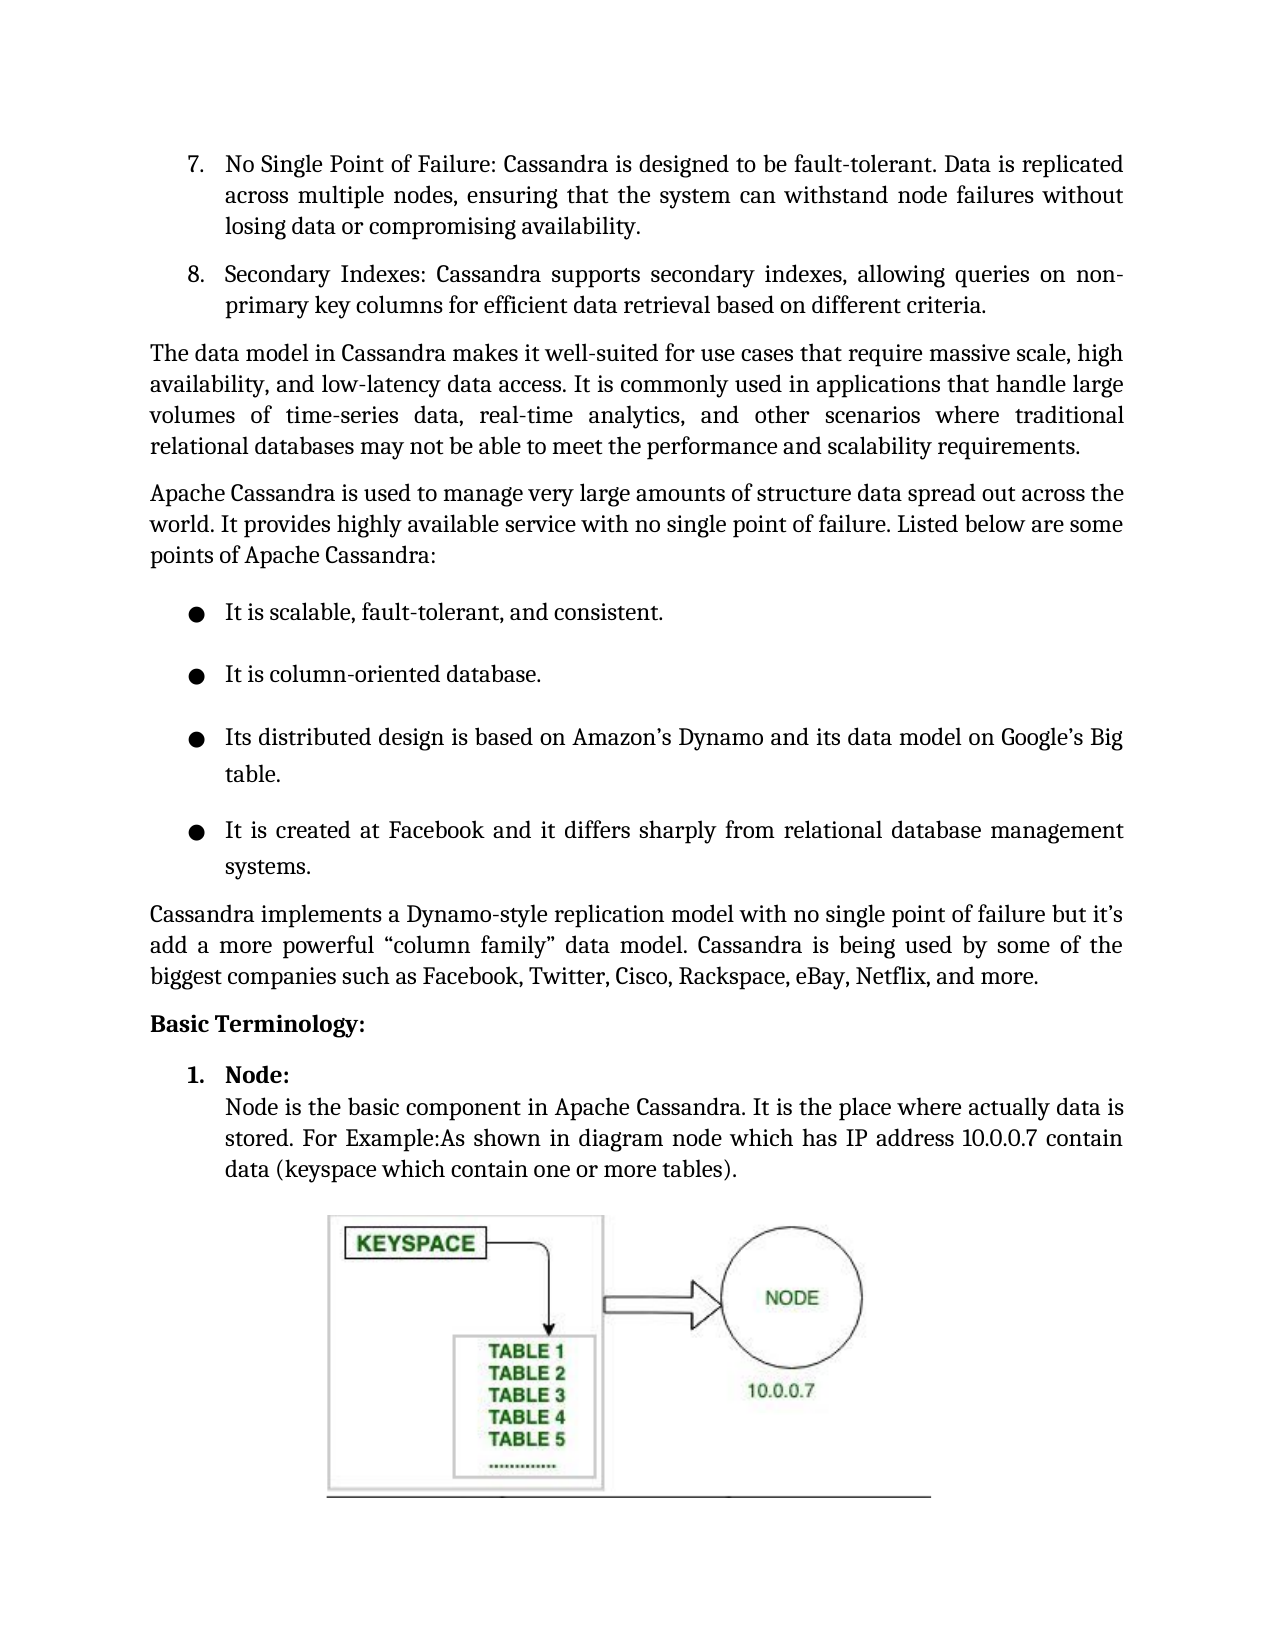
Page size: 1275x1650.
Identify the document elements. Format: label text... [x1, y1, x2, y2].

text Basic Terminology: [150, 1010, 1125, 1038]
text Cassandra implements a Dynamo-style replication model with no single point of failure but it’s add a more powerful “column family” data model. Cassandra is being used by some of the biggest companies such as Facebook, Twitter, Cisco, Rackspace, eBay, Netflix, and more. [150, 900, 1125, 991]
picture [326, 1215, 932, 1498]
list Node: Node is the basic component in Apache Cassandra. It is the place where actually data is stored. For Example:As shown in diagram node which has IP address 10.0.0.7 contain data (keyspace which contain one or more tables). [187, 1057, 1125, 1184]
list It is column-oriented database. [187, 652, 1125, 694]
list Secondary Indexes: Cassandra supports secondary indexes, allowing queries on non-primary key columns for efficient data retrieval based on different criteria. [187, 260, 1125, 319]
list Its distributed design is based on Amazon’s Dynamo and its data model on Google’s Big table. [187, 714, 1125, 788]
text The data model in Cassandra makes it well-suited for use cases that require massive scale, high availability, and low-latency data access. It is commonly used in applications that handle large volumes of time-series data, real-time analytics, and other scenarios where traditional relational databases may not be able to meet the performance and scalability requirements. [150, 338, 1125, 460]
list It is created at Facebook and it differs sharply from relational database management systems. [187, 807, 1125, 881]
text Apache Cassandra is used to manage very large amounts of structure data spread out across the world. It provides highly available service with no single point of failure. Listed below are some points of Apache Cassandra: [150, 479, 1125, 570]
list No Single Point of Failure: Cassandra is designed to be fault-tolerant. Data is replicated across multiple nodes, ensuring that the system can withstand node failures without losing data or compromising availability. [187, 150, 1125, 241]
list It is scalable, fault-tolerant, and consistent. [187, 589, 1125, 632]
